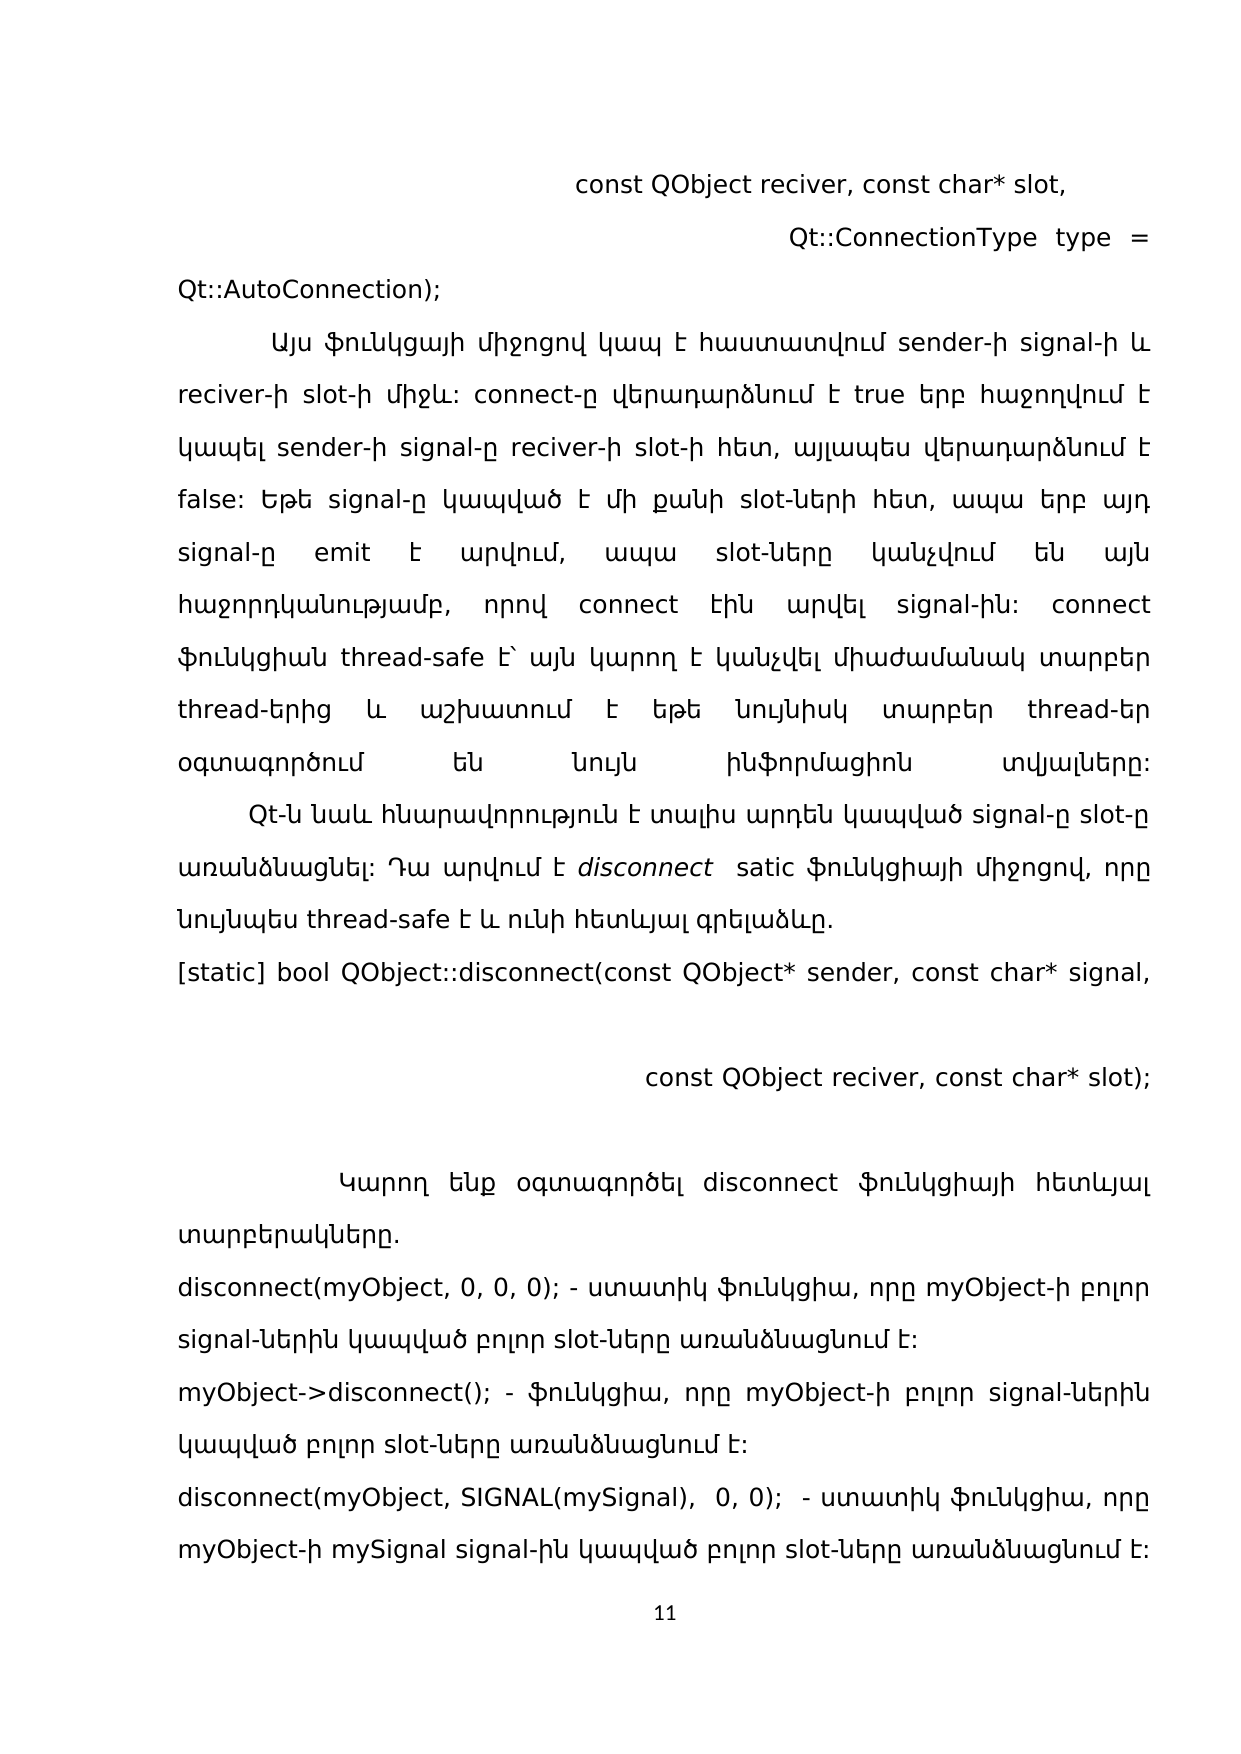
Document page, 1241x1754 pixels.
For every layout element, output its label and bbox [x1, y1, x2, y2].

list [177, 118, 1152, 1565]
